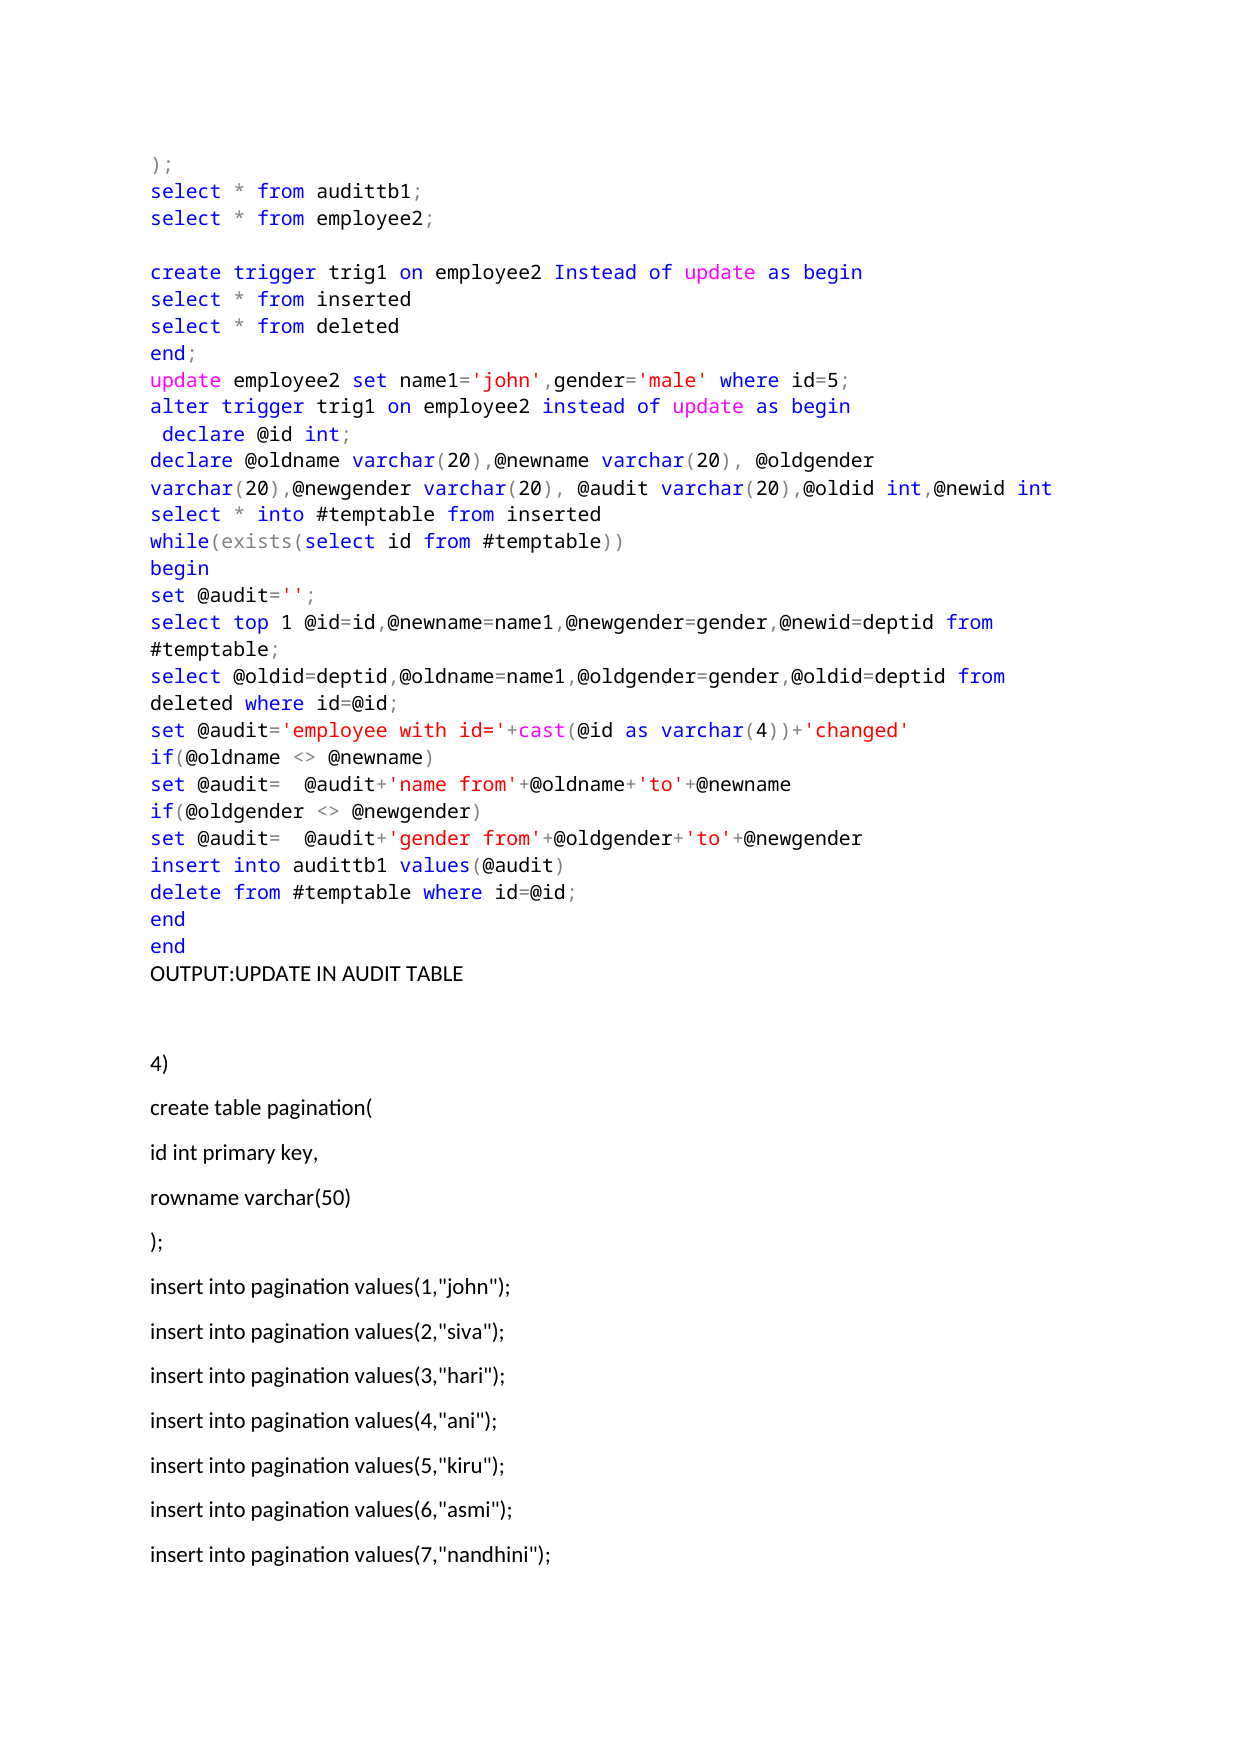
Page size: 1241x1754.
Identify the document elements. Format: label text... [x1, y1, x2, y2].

text 4) [150, 1049, 1090, 1077]
text end; [150, 339, 1090, 366]
text id int primary key, [150, 1138, 1090, 1166]
text end [150, 932, 1090, 959]
text delete from #temptable where id=@id; [150, 878, 1090, 905]
text insert into audittb1 values(@audit) [150, 851, 1090, 878]
text while(exists(select id from #temptable)) [150, 528, 1090, 555]
text select * from inserted [150, 285, 1090, 312]
text ); [150, 150, 1090, 177]
text select @oldid=deptid,@oldname=name1,@oldgender=gender,@oldid=deptid from deleted where id=@id; [150, 663, 1090, 717]
text set @audit='employee with id='+cast(@id as varchar(4))+'changed' [150, 717, 1090, 743]
text declare @oldname varchar(20),@newname varchar(20), @oldgender varchar(20),@newgender varchar(20), @audit varchar(20),@oldid int,@newid int [150, 447, 1090, 501]
text set @audit= @audit+'name from'+@oldname+'to'+@newname [150, 771, 1090, 797]
text OUTPUT:UPDATE IN AUDIT TABLE [150, 959, 1090, 987]
text insert into pagination values(5,"kiru"); [150, 1451, 1090, 1479]
text ); [150, 1227, 1090, 1256]
text select * from employee2; [150, 204, 1090, 231]
text update employee2 set name1='john',gender='male' where id=5; [150, 366, 1090, 393]
text insert into pagination values(4,"ani"); [150, 1406, 1090, 1434]
text if(@oldname <> @newname) [150, 743, 1090, 771]
text alter trigger trig1 on employee2 instead of update as begin [150, 393, 1090, 420]
text select * into #temptable from inserted [150, 501, 1090, 528]
text end [150, 905, 1090, 932]
text if(@oldgender <> @newgender) [150, 797, 1090, 824]
text begin [150, 555, 1090, 582]
text insert into pagination values(3,"hari"); [150, 1362, 1090, 1389]
text rowname varchar(50) [150, 1183, 1090, 1211]
text declare @id int; [150, 420, 1090, 447]
text set @audit=''; [150, 582, 1090, 609]
text insert into pagination values(6,"asmi"); [150, 1496, 1090, 1524]
text select * from deleted [150, 312, 1090, 339]
text insert into pagination values(2,"siva"); [150, 1317, 1090, 1345]
text set @audit= @audit+'gender from'+@oldgender+'to'+@newgender [150, 824, 1090, 851]
text insert into pagination values(7,"nandhini"); [150, 1540, 1090, 1568]
text create table pagination( [150, 1093, 1090, 1121]
text insert into pagination values(1,"john"); [150, 1272, 1090, 1300]
text select * from audittb1; [150, 177, 1090, 204]
text create trigger trig1 on employee2 Instead of update as begin [150, 258, 1090, 285]
text select top 1 @id=id,@newname=name1,@newgender=gender,@newid=deptid from #temptable; [150, 609, 1090, 663]
